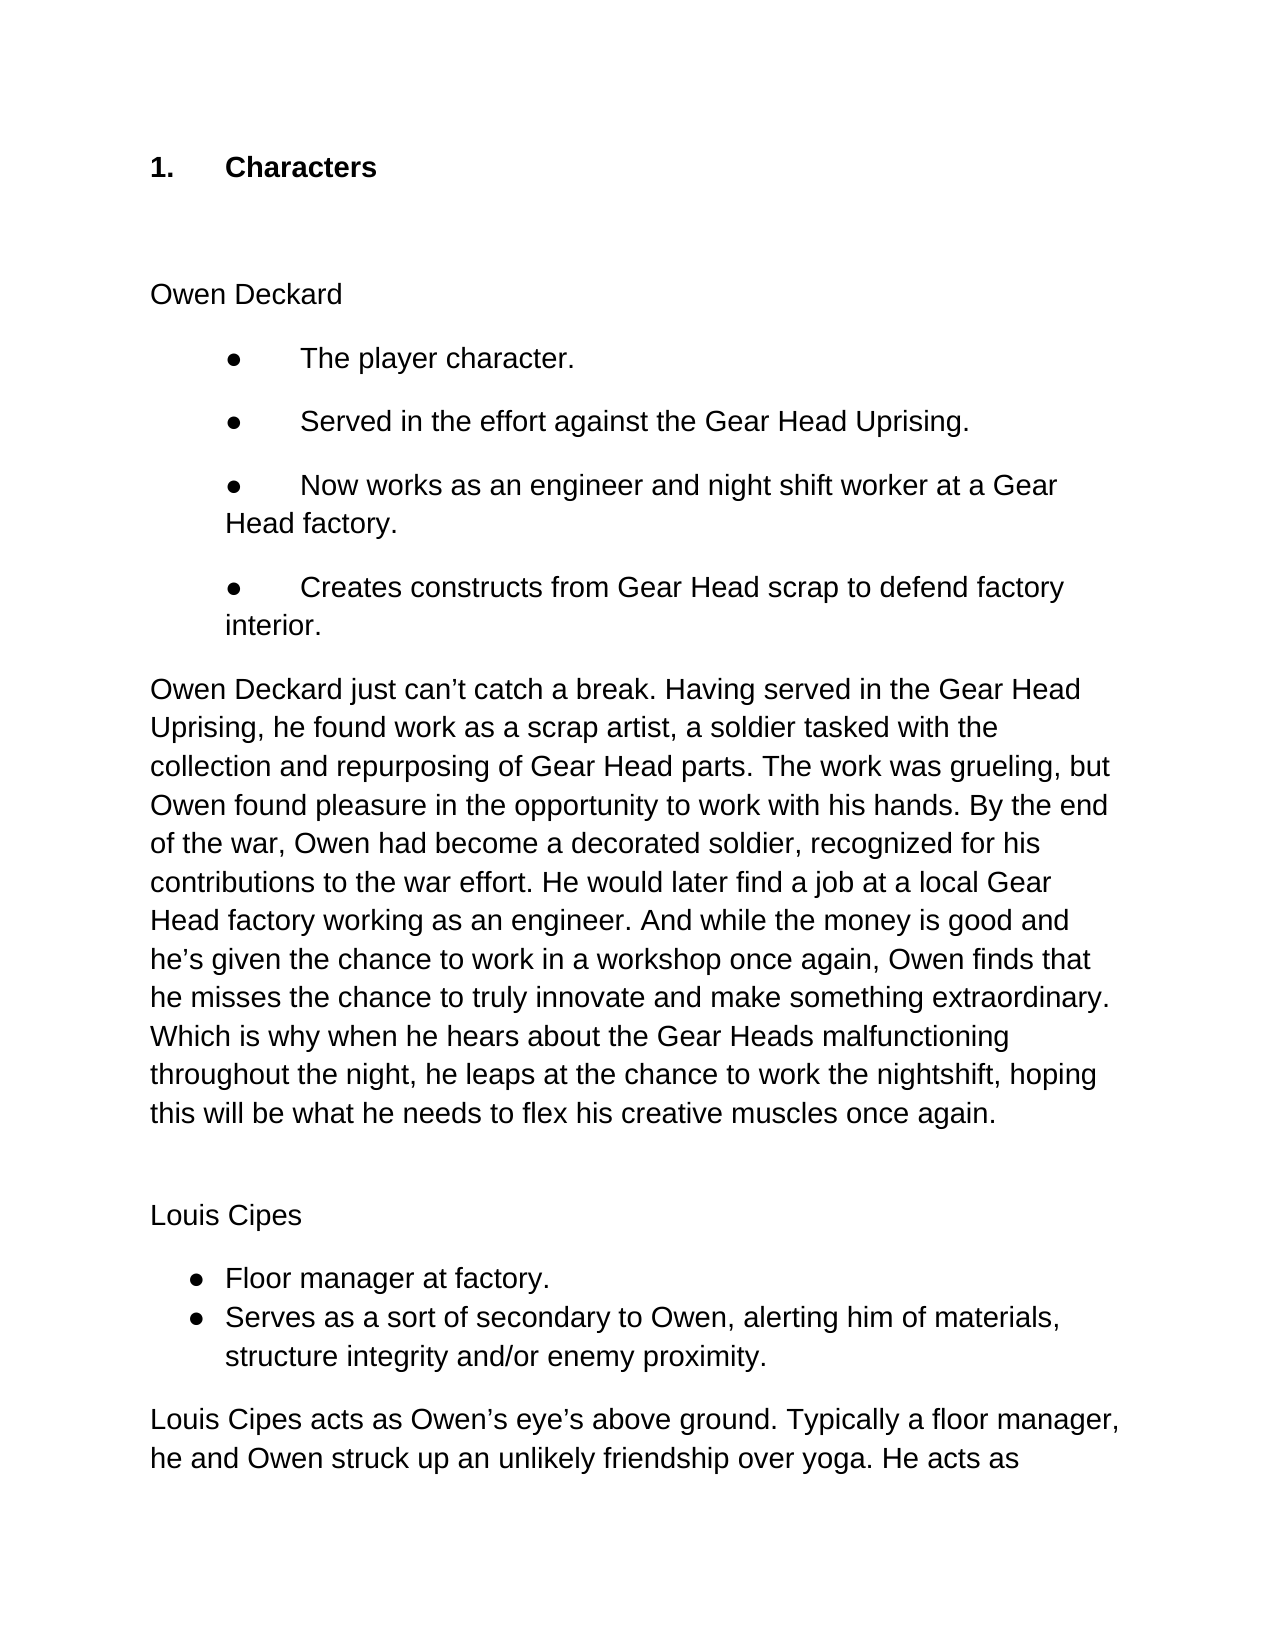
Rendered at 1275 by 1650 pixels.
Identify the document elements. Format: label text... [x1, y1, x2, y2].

text ● Now works as an engineer and night shift worker at a Gear Head factory. [225, 468, 1125, 540]
list Floor manager at factory. [187, 1261, 1125, 1295]
text Owen Deckard just can’t catch a break. Having served in the Gear Head Uprising, he found work as a scrap artist, a soldier tasked with the collection and repurposing of Gear Head parts. The work was grueling, but Owen found pleasure in the opportunity to work with his hands. By the end of the war, Owen had become a decorated soldier, recognized for his contributions to the war effort. He would later find a job at a local Gear Head factory working as an engineer. And while the money is good and he’s given the chance to work in a workshop once again, Owen finds that he misses the chance to truly innovate and make something extraordinary. Which is why when he hears about the Gear Heads malfunctioning throughout the night, he leaps at the chance to work the nightshift, hoping this will be what he needs to flex his creative muscles once again. [150, 672, 1125, 1129]
text 1. Characters [150, 150, 1125, 183]
text ● Served in the effort against the Gear Head Uprising. [225, 404, 1125, 438]
list Serves as a sort of secondary to Owen, alerting him of materials, structure integrity and/or enemy proximity. [187, 1300, 1125, 1372]
text ● Creates constructs from Gear Head scrap to defend factory interior. [225, 570, 1125, 642]
text Louis Cipes [150, 1198, 1125, 1231]
text Owen Deckard [150, 277, 1125, 311]
text ● The player character. [225, 341, 1125, 374]
